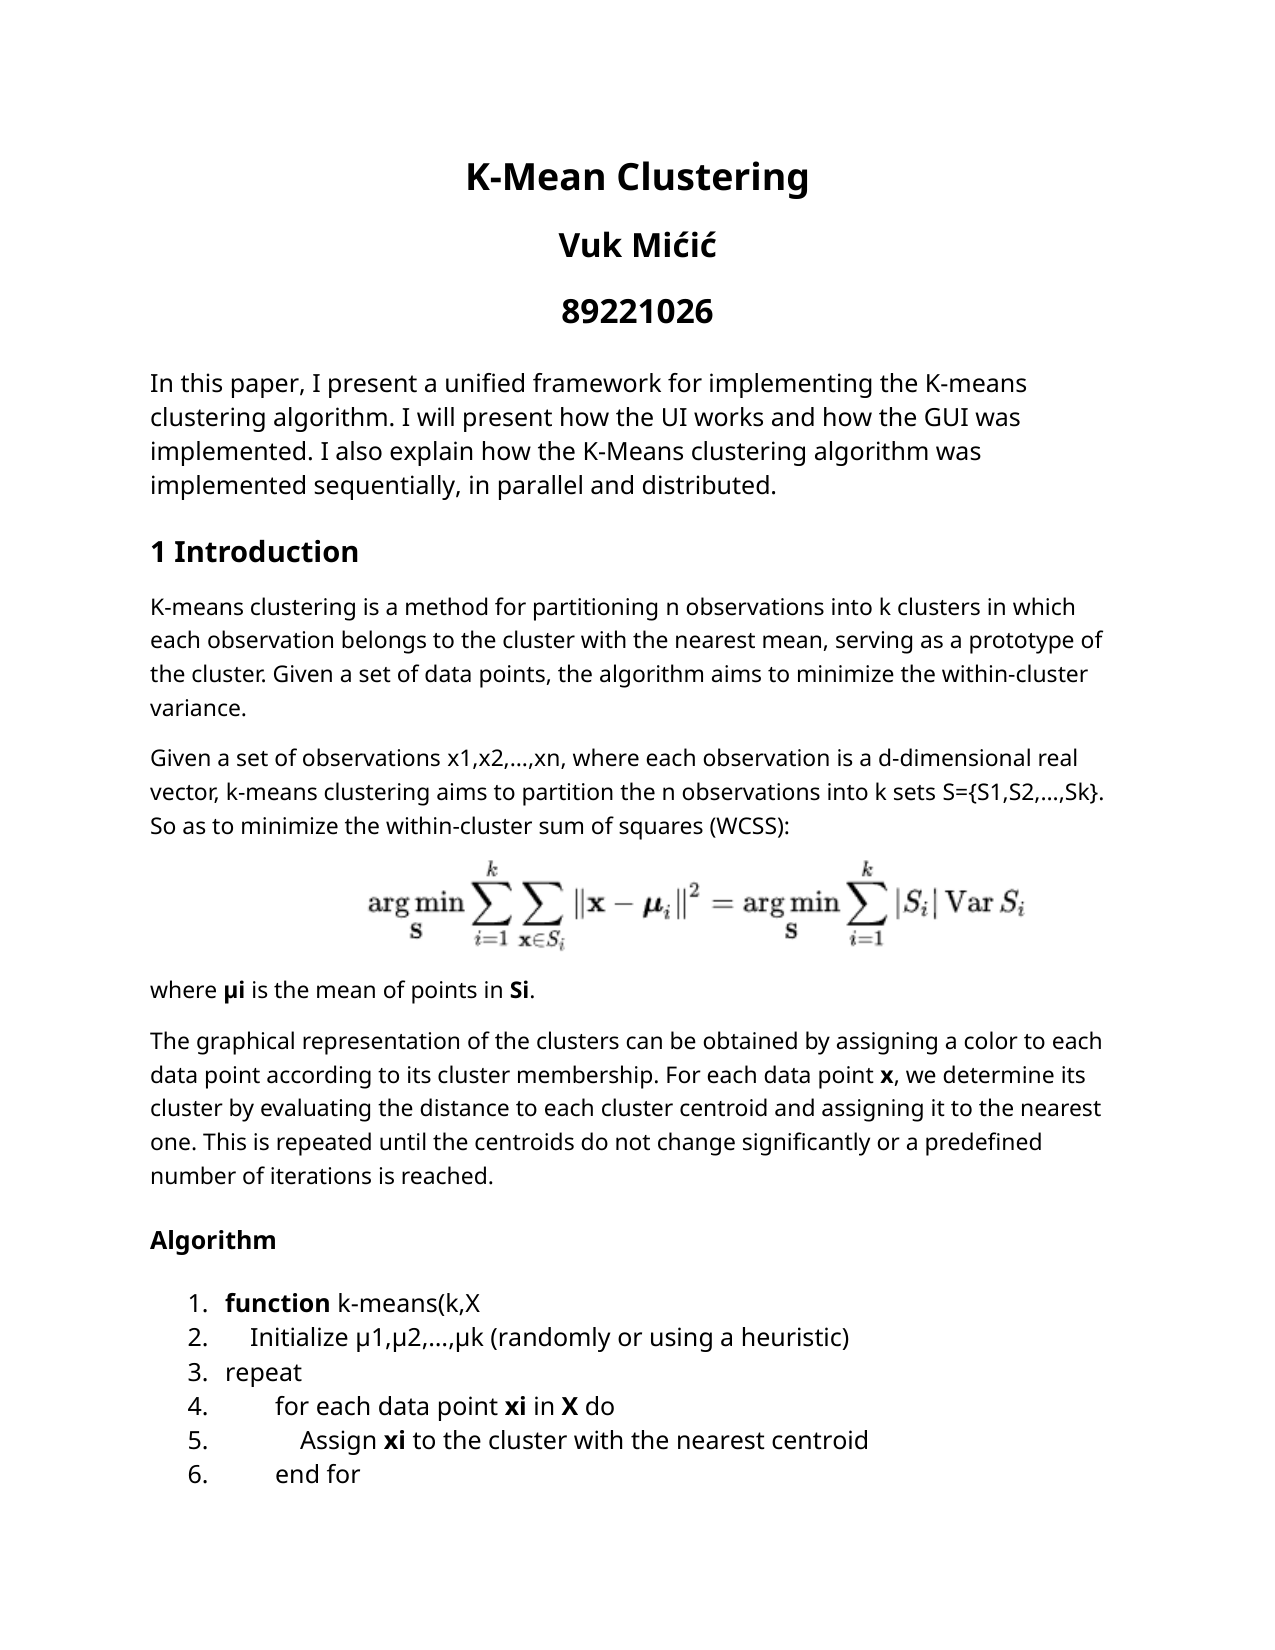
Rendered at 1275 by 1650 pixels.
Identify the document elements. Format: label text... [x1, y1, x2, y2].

text where μi is the mean of points in Si. [150, 974, 1125, 1006]
text Algorithm [150, 1223, 1125, 1257]
list repeat [187, 1354, 1125, 1388]
text Given a set of observations x1,x2,…,xn, where each observation is a d-dimensional real vector, k-means clustering aims to partition the n observations into k sets S={S1,S2,…,Sk}. So as to minimize the within-cluster sum of squares (WCSS): [150, 742, 1125, 841]
list for each data point xi in X do [187, 1388, 1125, 1422]
text 89221026 [150, 287, 1125, 333]
text Vuk Mićić [150, 222, 1125, 267]
list function k-means(k,X [187, 1286, 1125, 1320]
picture [346, 860, 1058, 956]
list Initialize μ1,μ2,…,μk (randomly or using a heuristic) [187, 1320, 1125, 1354]
text 1 Introduction [150, 531, 1125, 571]
text The graphical representation of the clusters can be obtained by assigning a color to each data point according to its cluster membership. For each data point x, we determine its cluster by evaluating the distance to each cluster centroid and assigning it to the nearest one. This is repeated until the centroids do not change significantly or a predefined number of iterations is reached. [150, 1025, 1125, 1191]
list end for [187, 1456, 1125, 1490]
text In this paper, I present a unified framework for implementing the K-means clustering algorithm. I will present how the UI works and how the GUI was implemented. I also explain how the K-Means clustering algorithm was implemented sequentially, in parallel and distributed. [150, 366, 1125, 502]
list Assign xi to the cluster with the nearest centroid [187, 1422, 1125, 1456]
text K-Mean Clustering [150, 150, 1125, 201]
text K-means clustering is a method for partitioning n observations into k clusters in which each observation belongs to the cluster with the nearest mean, serving as a prototype of the cluster. Given a set of data points, the algorithm aims to minimize the within-cluster variance. [150, 590, 1125, 723]
